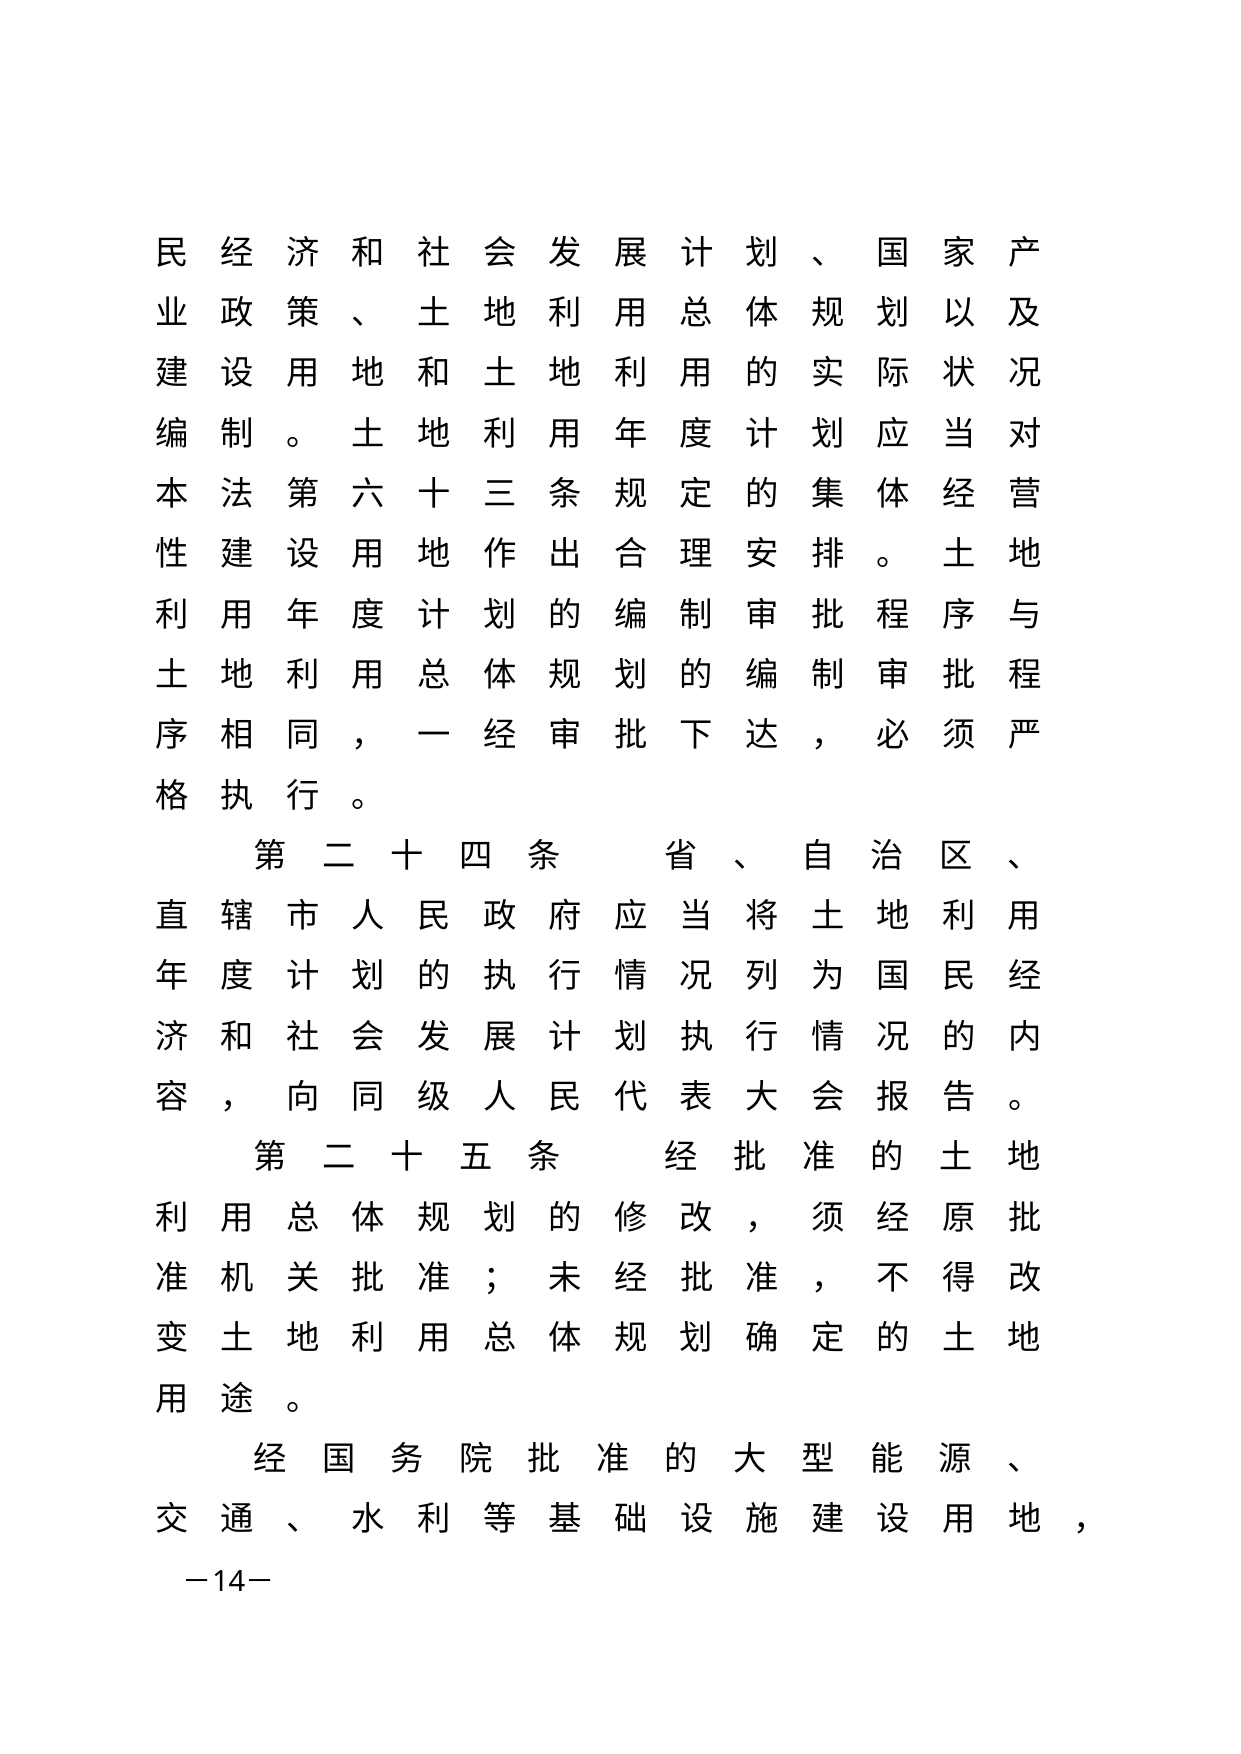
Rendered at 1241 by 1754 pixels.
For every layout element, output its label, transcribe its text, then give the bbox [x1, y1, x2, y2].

text 第二十五条 经批准的土地利用总体规划的修改，须经原批准机关批准；未经批准，不得改变土地利用总体规划确定的土地用途。 [155, 1124, 1073, 1426]
text 经国务院批准的大型能源、交通、水利等基础设施建设用地，需要改变土地利用总体规划的，根据国务院的批准文件修改土地利用总体规划。 [155, 1426, 1073, 1546]
text 土地利用年度计划，根据国民经济和社会发展计划、国家产业政策、土地利用总体规划以及建设用地和土地利用的实际状况编制。土地利用年度计划应当对本法第六十三条规定的集体经营性建设用地作出合理安排。土地利用年度计划的编制审批程序与土地利用总体规划的编制审批程序相同，一经审批下达，必须严格执行。 [155, 219, 1073, 823]
text 第二十四条 省、自治区、直辖市人民政府应当将土地利用年度计划的执行情况列为国民经济和社会发展计划执行情况的内容，向同级人民代表大会报告。 [155, 823, 1073, 1124]
